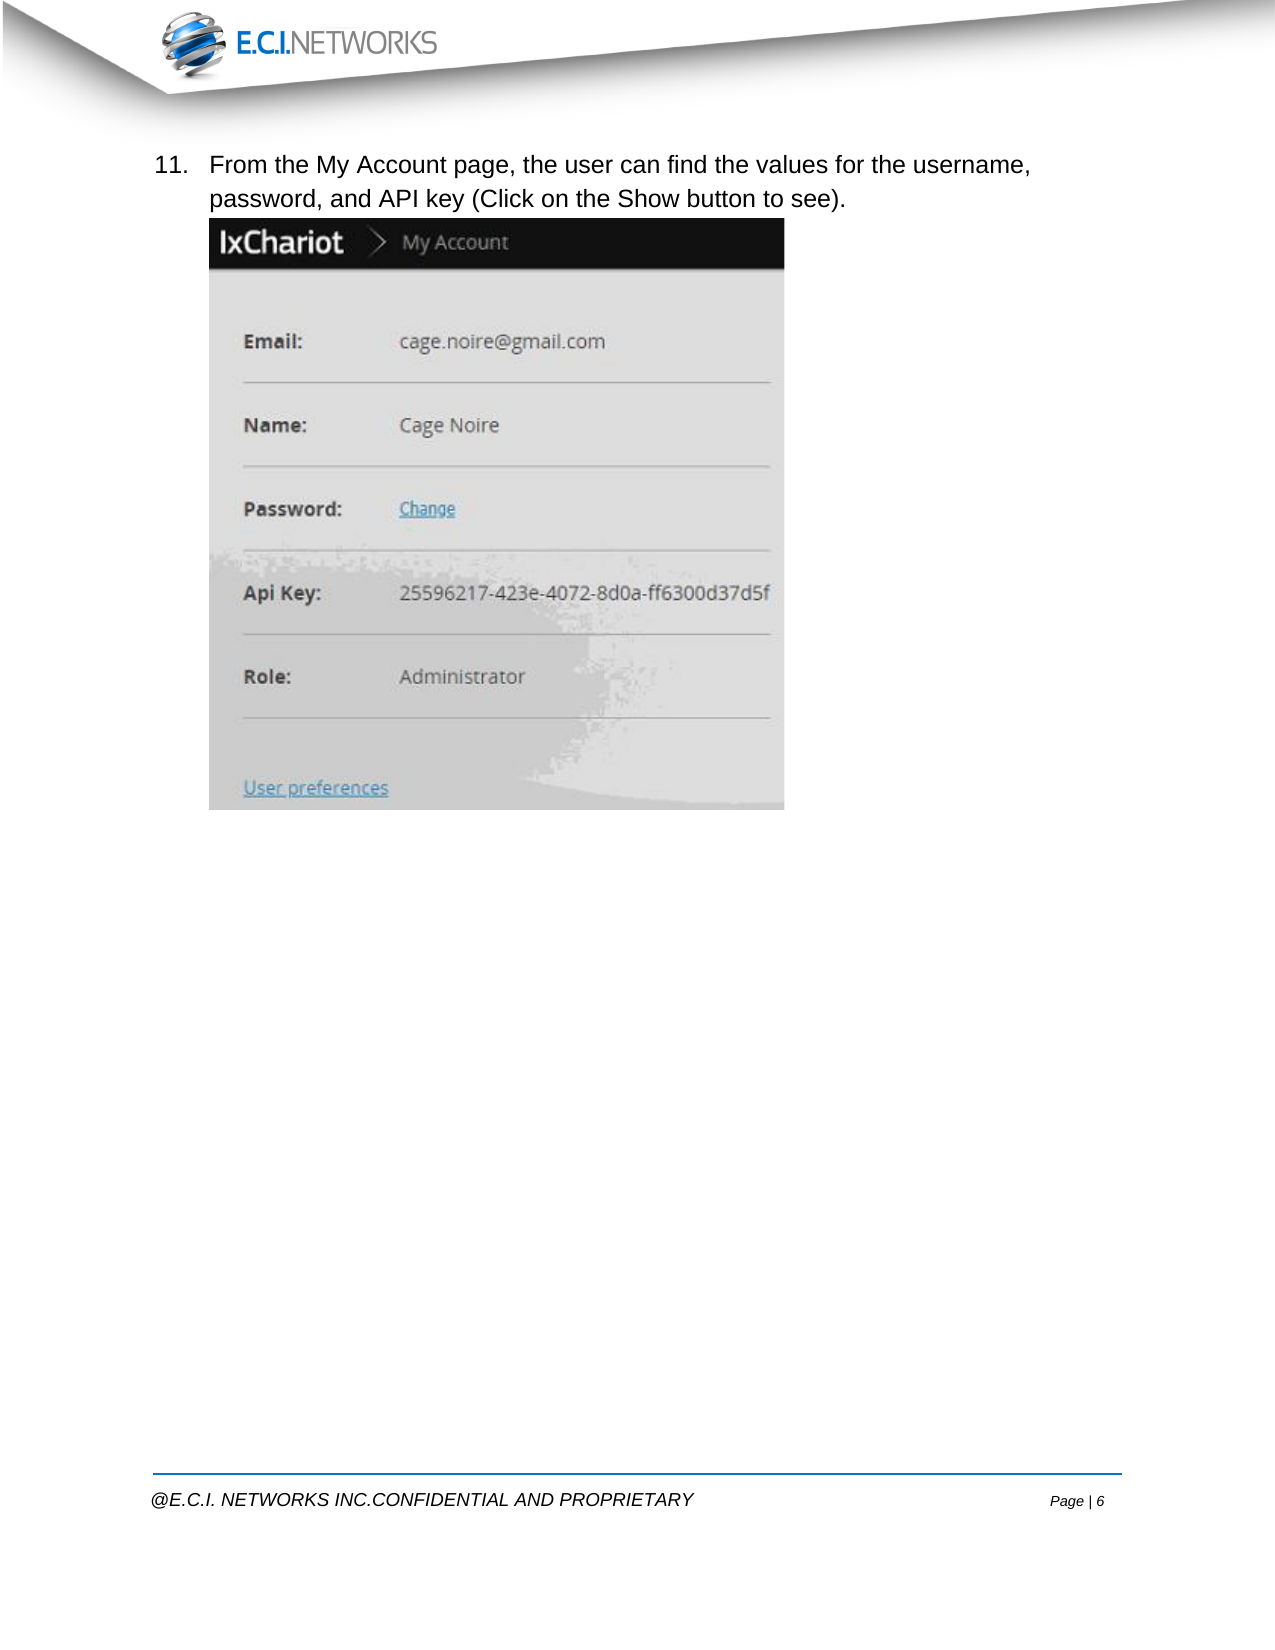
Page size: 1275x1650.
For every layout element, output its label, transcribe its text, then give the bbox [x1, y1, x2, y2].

picture [4, 0, 1274, 155]
picture [209, 218, 785, 810]
list From the My Account page, the user can find the values for the username, password, and API key (Click on the Show button to see). [172, 150, 1125, 213]
